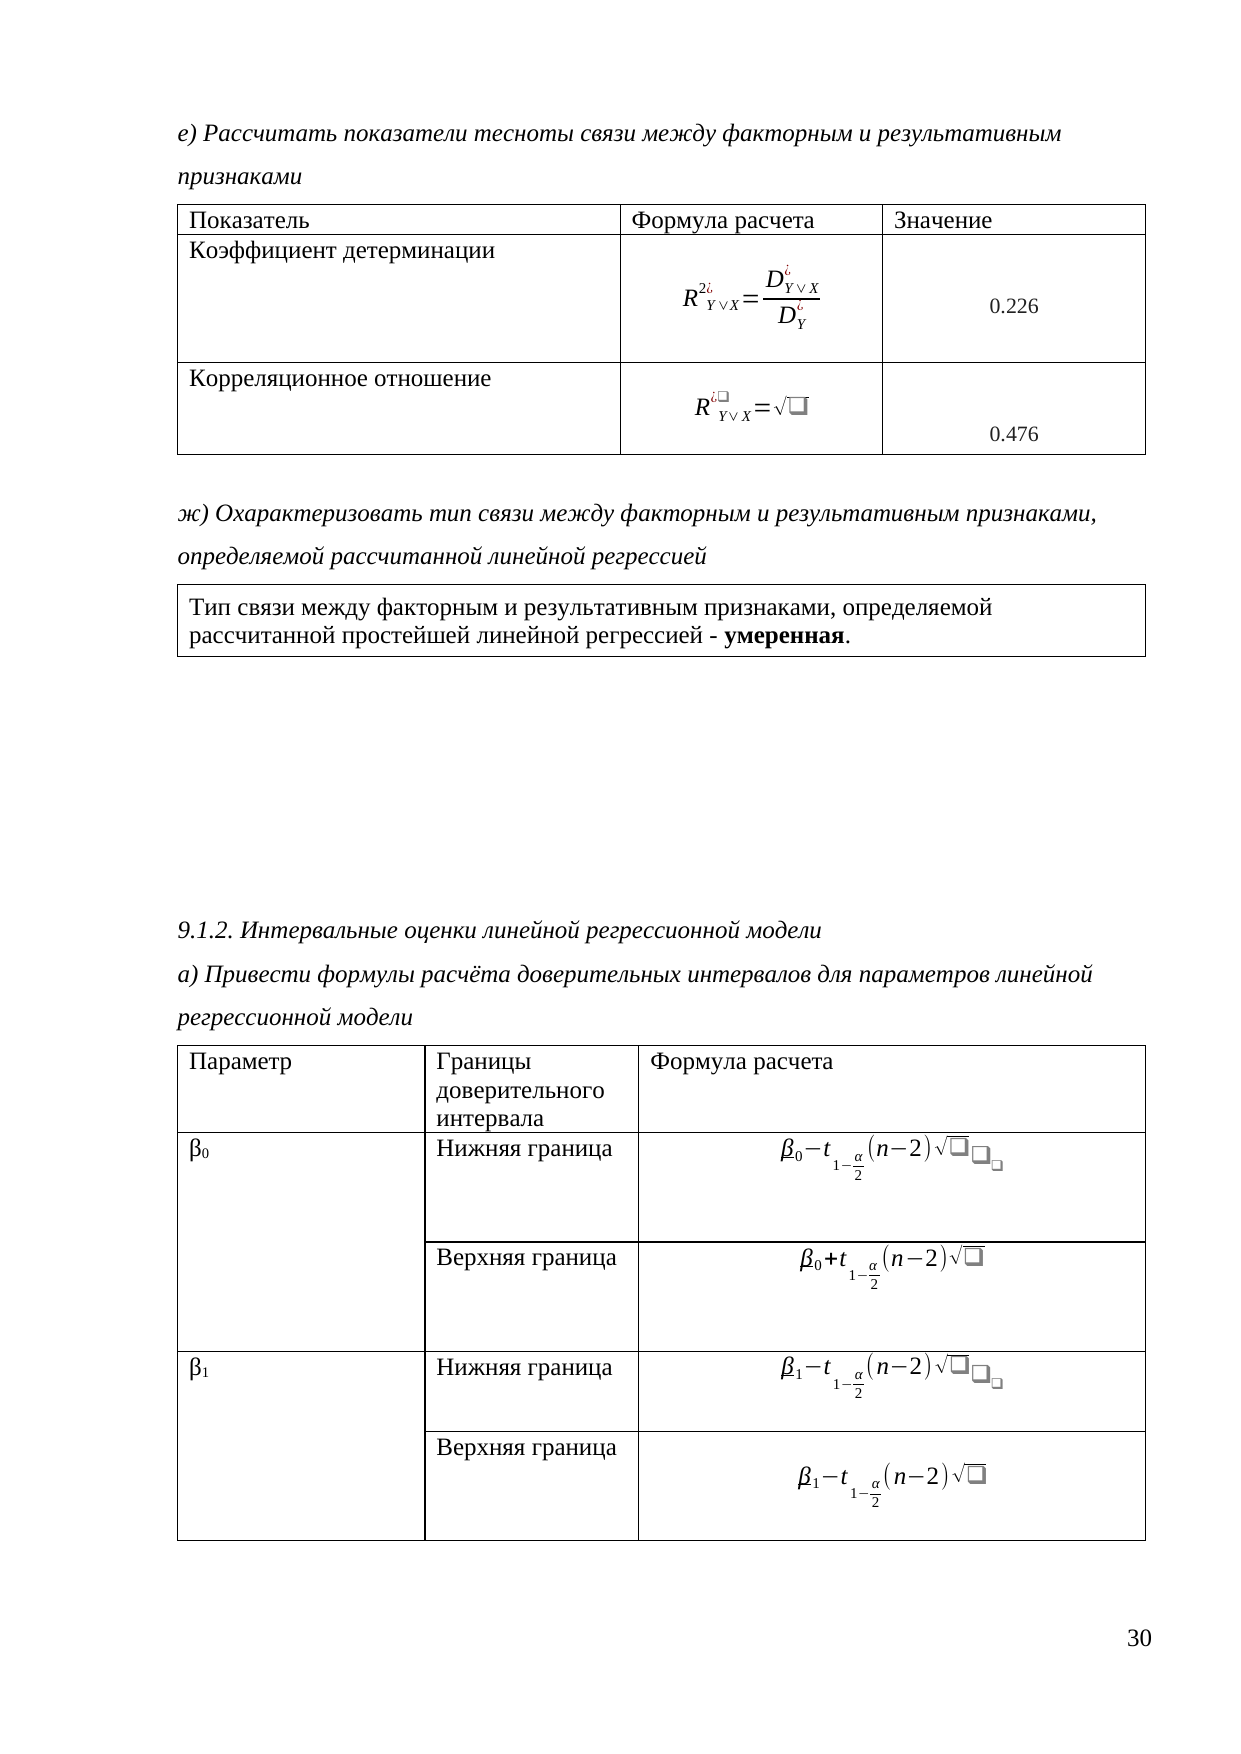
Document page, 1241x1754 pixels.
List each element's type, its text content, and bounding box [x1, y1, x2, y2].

table_cell Корреляционное отношение [178, 363, 620, 454]
table_cell [639, 1432, 1145, 1540]
table_cell 0.226 [883, 235, 1145, 362]
text ж) Охарактеризовать тип связи между факторным и результативным признаками, определяемой рассчитанной линейной регрессией [177, 498, 1152, 570]
table_cell [621, 363, 882, 454]
table_header Границы доверительного интервала [426, 1046, 638, 1132]
table_cell [639, 1352, 1145, 1431]
table_cell β1 [178, 1352, 424, 1540]
table_cell [621, 235, 882, 362]
table_cell Коэффициент детерминации [178, 235, 620, 362]
table_header Тип связи между факторным и результативным признаками, определяемой рассчитанной простейшей линейной регрессией - умеренная. [178, 585, 1145, 656]
table_cell Нижняя граница [426, 1133, 638, 1241]
table_cell 0.476 [883, 363, 1145, 454]
table_header Параметр [178, 1046, 424, 1132]
table_cell [639, 1133, 1145, 1241]
table_header Формула расчета [621, 205, 882, 234]
table_header Показатель [178, 205, 620, 234]
table_cell Верхняя граница [426, 1243, 638, 1351]
table_cell [639, 1243, 1145, 1351]
table_cell Верхняя граница [426, 1432, 638, 1540]
text 9.1.2. Интервальные оценки линейной регрессионной модели [177, 916, 1152, 944]
table_cell Нижняя граница [426, 1352, 638, 1431]
table_header Значение [883, 205, 1145, 234]
table_header Формула расчета [639, 1046, 1145, 1132]
text е) Рассчитать показатели тесноты связи между факторным и результативным признаками [177, 118, 1152, 190]
table_cell β0 [178, 1133, 424, 1351]
text а) Привести формулы расчёта доверительных интервалов для параметров линейной регрессионной модели [177, 959, 1152, 1031]
